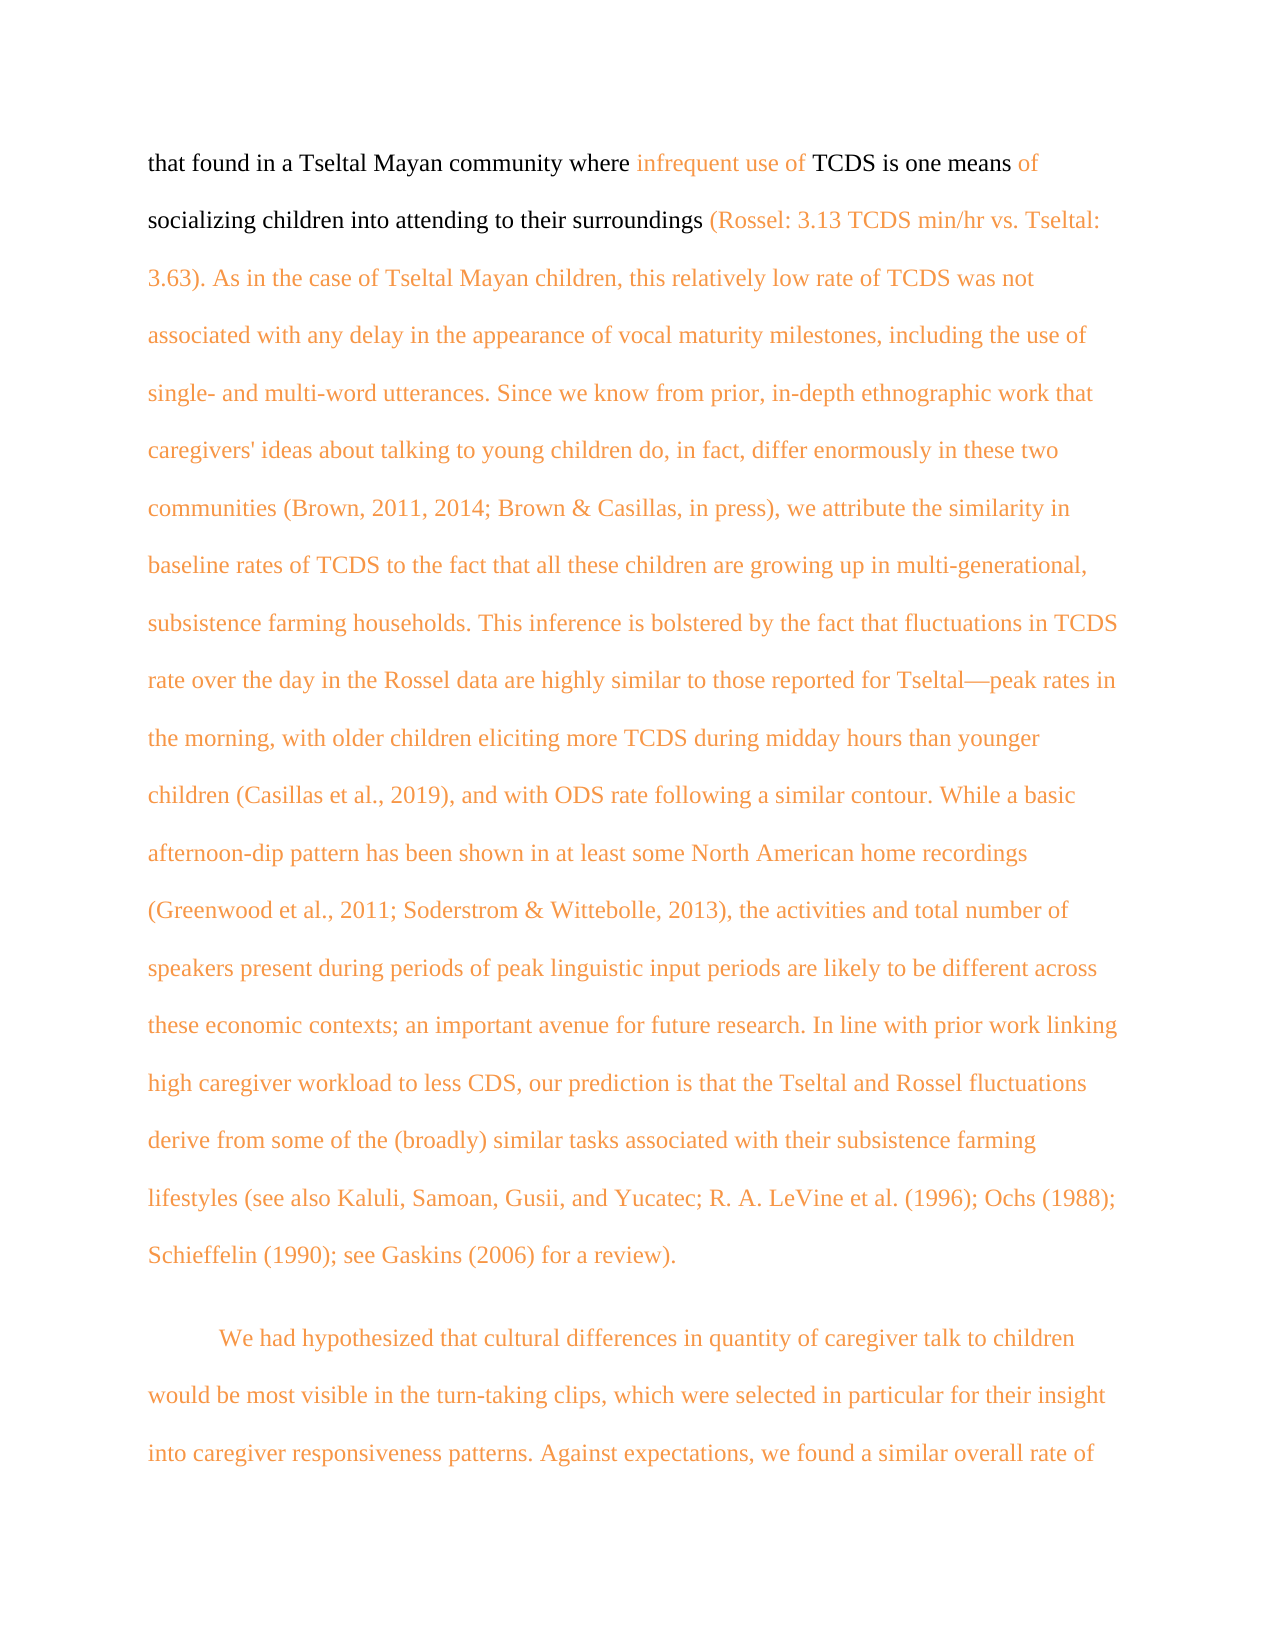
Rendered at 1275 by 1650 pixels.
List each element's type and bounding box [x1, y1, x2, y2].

text [148, 148, 1127, 1269]
text [148, 1323, 1127, 1466]
